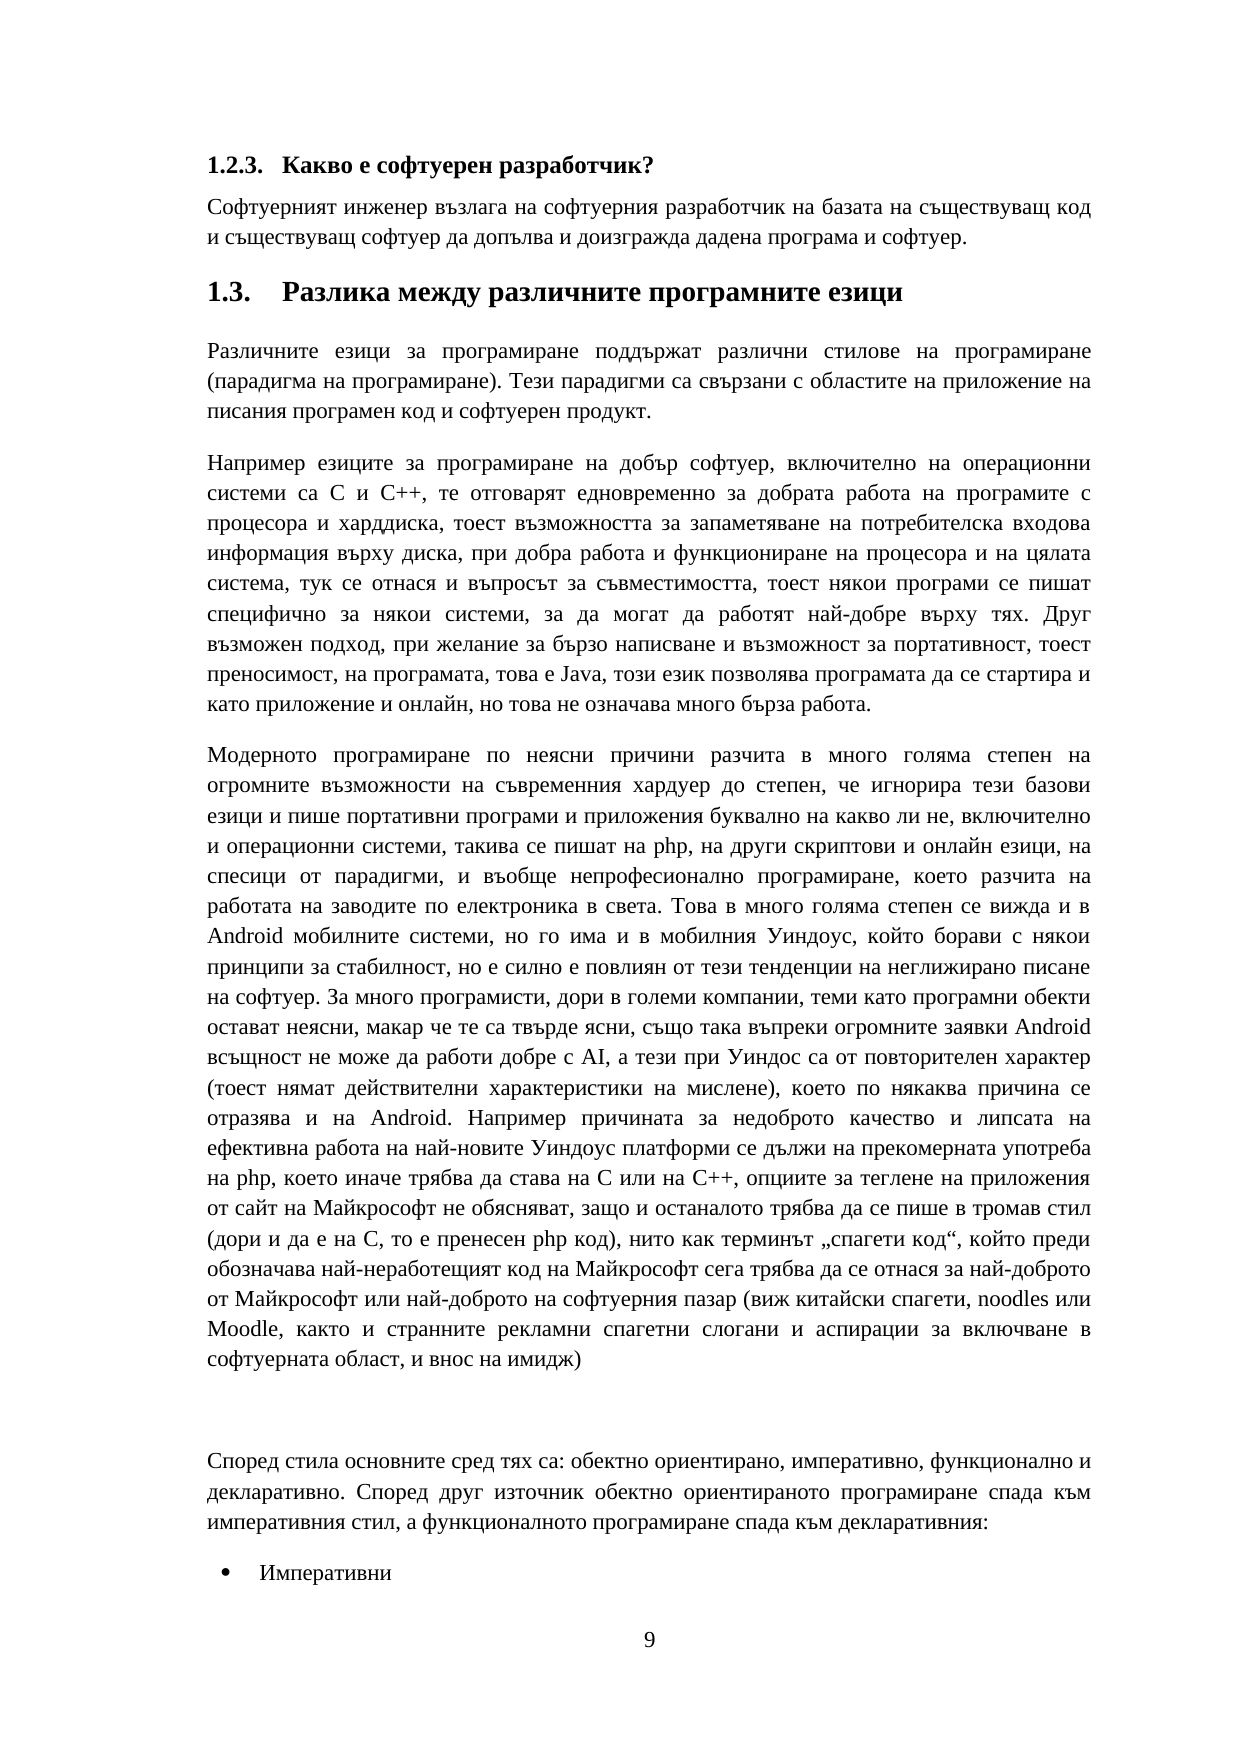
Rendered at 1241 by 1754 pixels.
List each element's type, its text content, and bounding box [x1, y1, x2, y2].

text Различните езици за програмиране поддържат различни стилове на програмиране (парадигма на програмиране). Тези парадигми са свързани с областите на приложение на писания програмен код и софтуерен продукт. [207, 337, 1092, 424]
text Софтуерният инженер възлага на софтуерния разработчик на базата на съществуващ код и съществуващ софтуер да допълва и доизгражда дадена програма и софтуер. [207, 193, 1092, 250]
text Според стила основните сред тях са: обектно ориентирано, императивно, функционално и декларативно. Според друг източник обектно ориентираното програмиране спада към императивния стил, а функционалното програмиране спада към декларативния: [207, 1448, 1092, 1534]
list Императивни [222, 1559, 1092, 1585]
subtitle Разлика между различните програмните езици [207, 274, 1092, 308]
text Модерното програмиране по неясни причини разчита в много голяма степен на огромните възможности на съвременния хардуер до степен, че игнорира тези базови езици и пише портативни програми и приложения буквално на какво ли не, включително и операционни системи, такива се пишат на php, на други скриптови и онлайн езици, на спесици от парадигми, и въобще непрофесионално програмиране, което разчита на работата на заводите по електроника в света. Това в много голяма степен се вижда и в Android мобилните системи, но го има и в мобилния Уиндоус, който борави с някои принципи за стабилност, но е силно е повлиян от тези тенденции на неглижирано писане на софтуер. За много програмисти, дори в големи компании, теми като програмни обекти остават неясни, макар че те са твърде ясни, също така въпреки огромните заявки Android всъщност не може да работи добре с AI, а тези при Уиндос са от повторителен характер (тоест нямат действителни характеристики на мислене), което по някаква причина се отразява и на Android. Например причината за недоброто качество и липсата на ефективна работа на най-новите Уиндоус платформи се дължи на прекомерната употреба на php, което иначе трябва да става на C или на C++, опциите за теглене на приложения от сайт на Майкрософт не обясняват, защо и останалото трябва да се пише в тромав стил (дори и да е на C, то е пренесен php код), нито как терминът „спагети код“, който преди обозначава най-неработещият код на Майкрософт сега трябва да се отнася за най-доброто от Майкрософт или най-доброто на софтуерния пазар (виж китайски спагети, noodles или Moodle, както и странните рекламни спагетни слогани и аспирации за включване в софтуерната област, и внос на имидж) [207, 741, 1092, 1372]
text Например езиците за програмиране на добър софтуер, включително на операционни системи са C и C++, те отговарят едновременно за добрата работа на програмите с процесора и харддиска, тоест възможността за запаметяване на потребителска входова информация върху диска, при добра работа и функциониране на процесора и на цялата система, тук се отнася и въпросът за съвместимостта, тоест някои програми се пишат специфично за някои системи, за да могат да работят най-добре върху тях. Друг възможен подход, при желание за бързо написване и възможност за портативност, тоест преносимост, на програмата, това е Java, този език позволява програмата да се стартира и като приложение и онлайн, но това не означава много бърза работа. [207, 449, 1092, 717]
subtitle Какво е софтуерен разработчик? [207, 150, 1092, 179]
